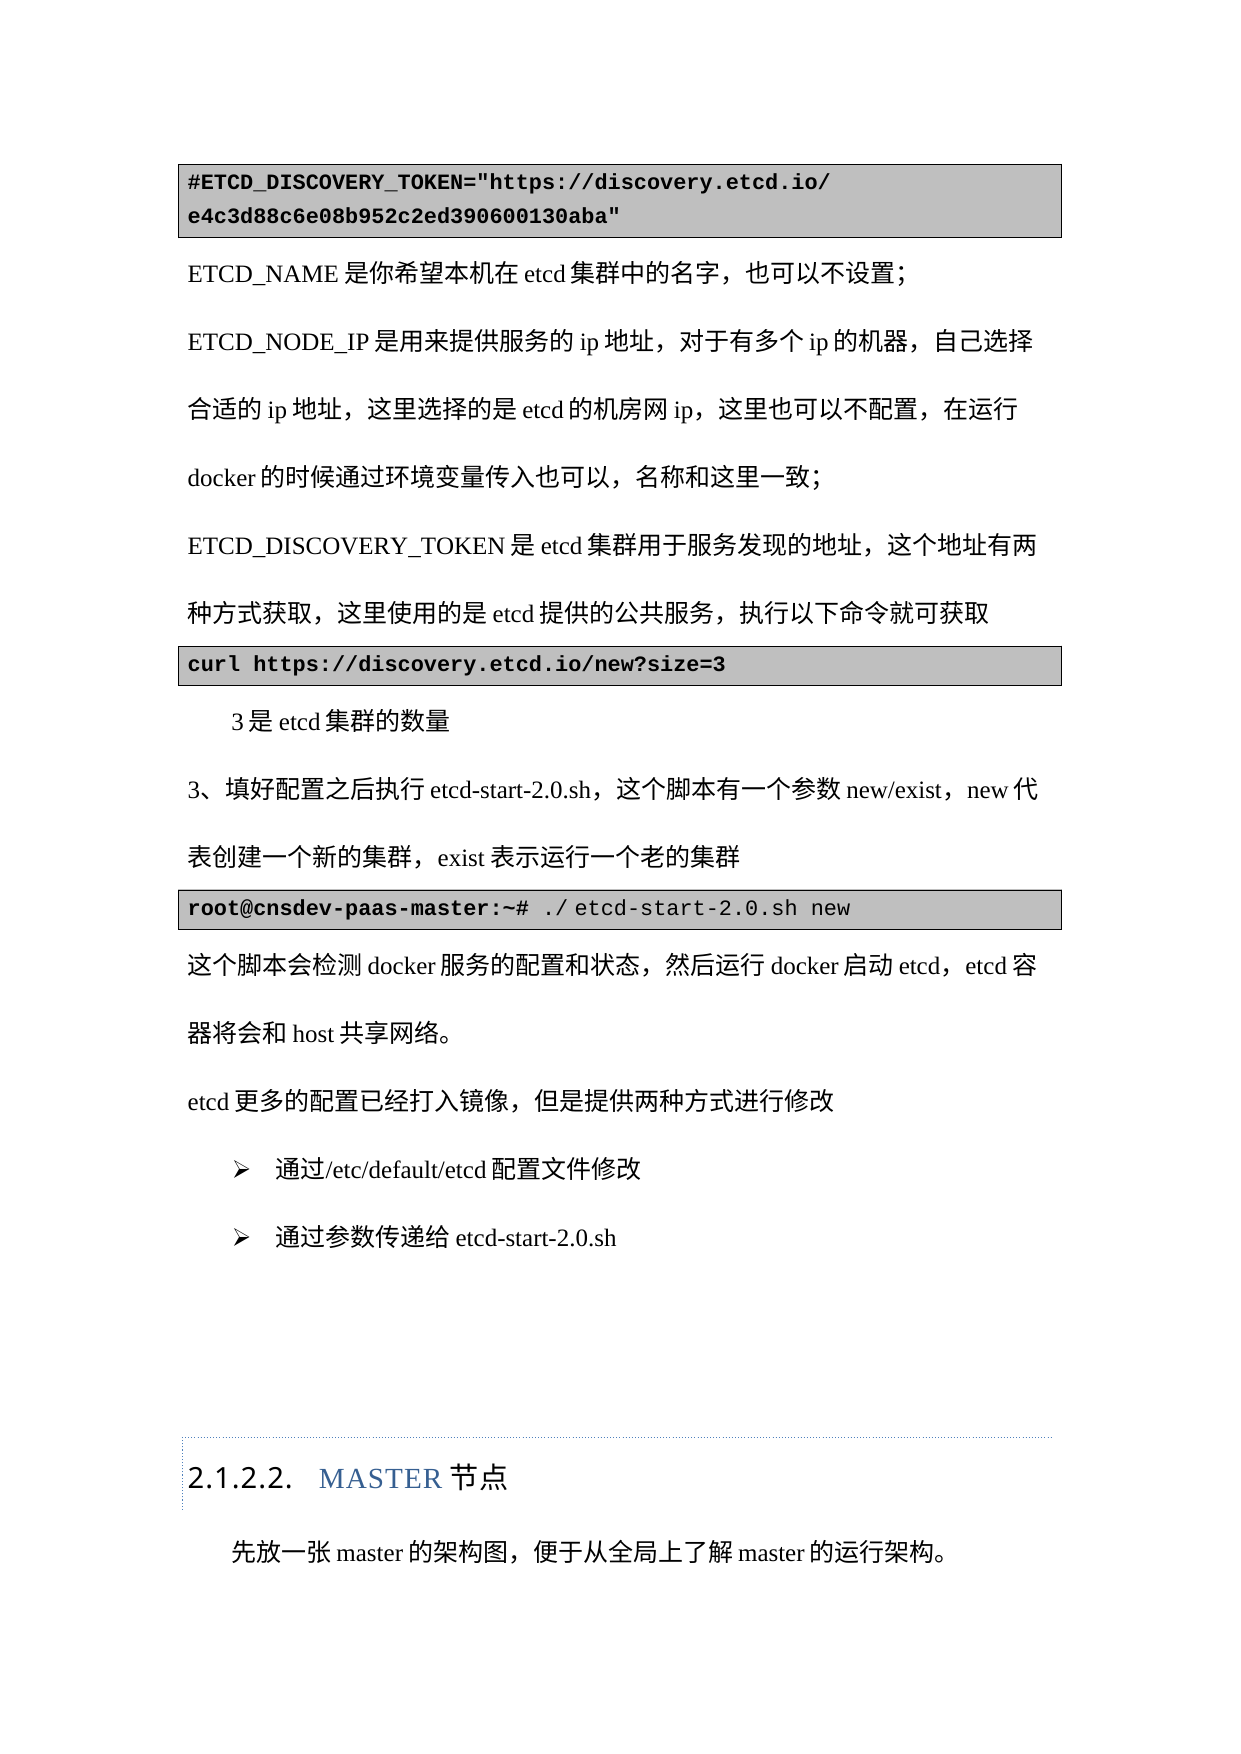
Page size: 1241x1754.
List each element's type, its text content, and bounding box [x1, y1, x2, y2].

text #ETCD_DISCOVERY_TOKEN="https://discovery.etcd.io/e4c3d88c6e08b952c2ed390600130aba" [179, 165, 1061, 237]
text 这个脚本会检测docker服务的配置和状态，然后运行docker启动etcd，etcd容器将会和host共享网络。 [187, 930, 1053, 1066]
text root@cnsdev-paas-master:~# ./ etcd-start-2.0.sh new [179, 891, 1061, 929]
list 通过/etc/default/etcd配置文件修改 [232, 1133, 1053, 1201]
text curl https://discovery.etcd.io/new?size=3 [179, 647, 1061, 685]
text 3、填好配置之后执行etcd-start-2.0.sh，这个脚本有一个参数new/exist，new代表创建一个新的集群，exist表示运行一个老的集群 [187, 754, 1053, 889]
list 通过参数传递给etcd-start-2.0.sh [232, 1201, 1053, 1269]
text master节点 [182, 1436, 1053, 1510]
text ETCD_NAME是你希望本机在etcd集群中的名字，也可以不设置；ETCD_NODE_IP是用来提供服务的ip地址，对于有多个ip的机器，自己选择合适的ip地址，这里选择的是etcd的机房网ip，这里也可以不配置，在运行docker的时候通过环境变量传入也可以，名称和这里一致；ETCD_DISCOVERY_TOKEN是etcd集群用于服务发现的地址，这个地址有两种方式获取，这里使用的是etcd提供的公共服务，执行以下命令就可获取 [187, 238, 1053, 646]
text etcd更多的配置已经打入镜像，但是提供两种方式进行修改 [187, 1066, 1053, 1133]
text 先放一张master的架构图，便于从全局上了解master的运行架构。 [187, 1516, 1053, 1584]
text 3是etcd集群的数量 [187, 686, 1053, 754]
